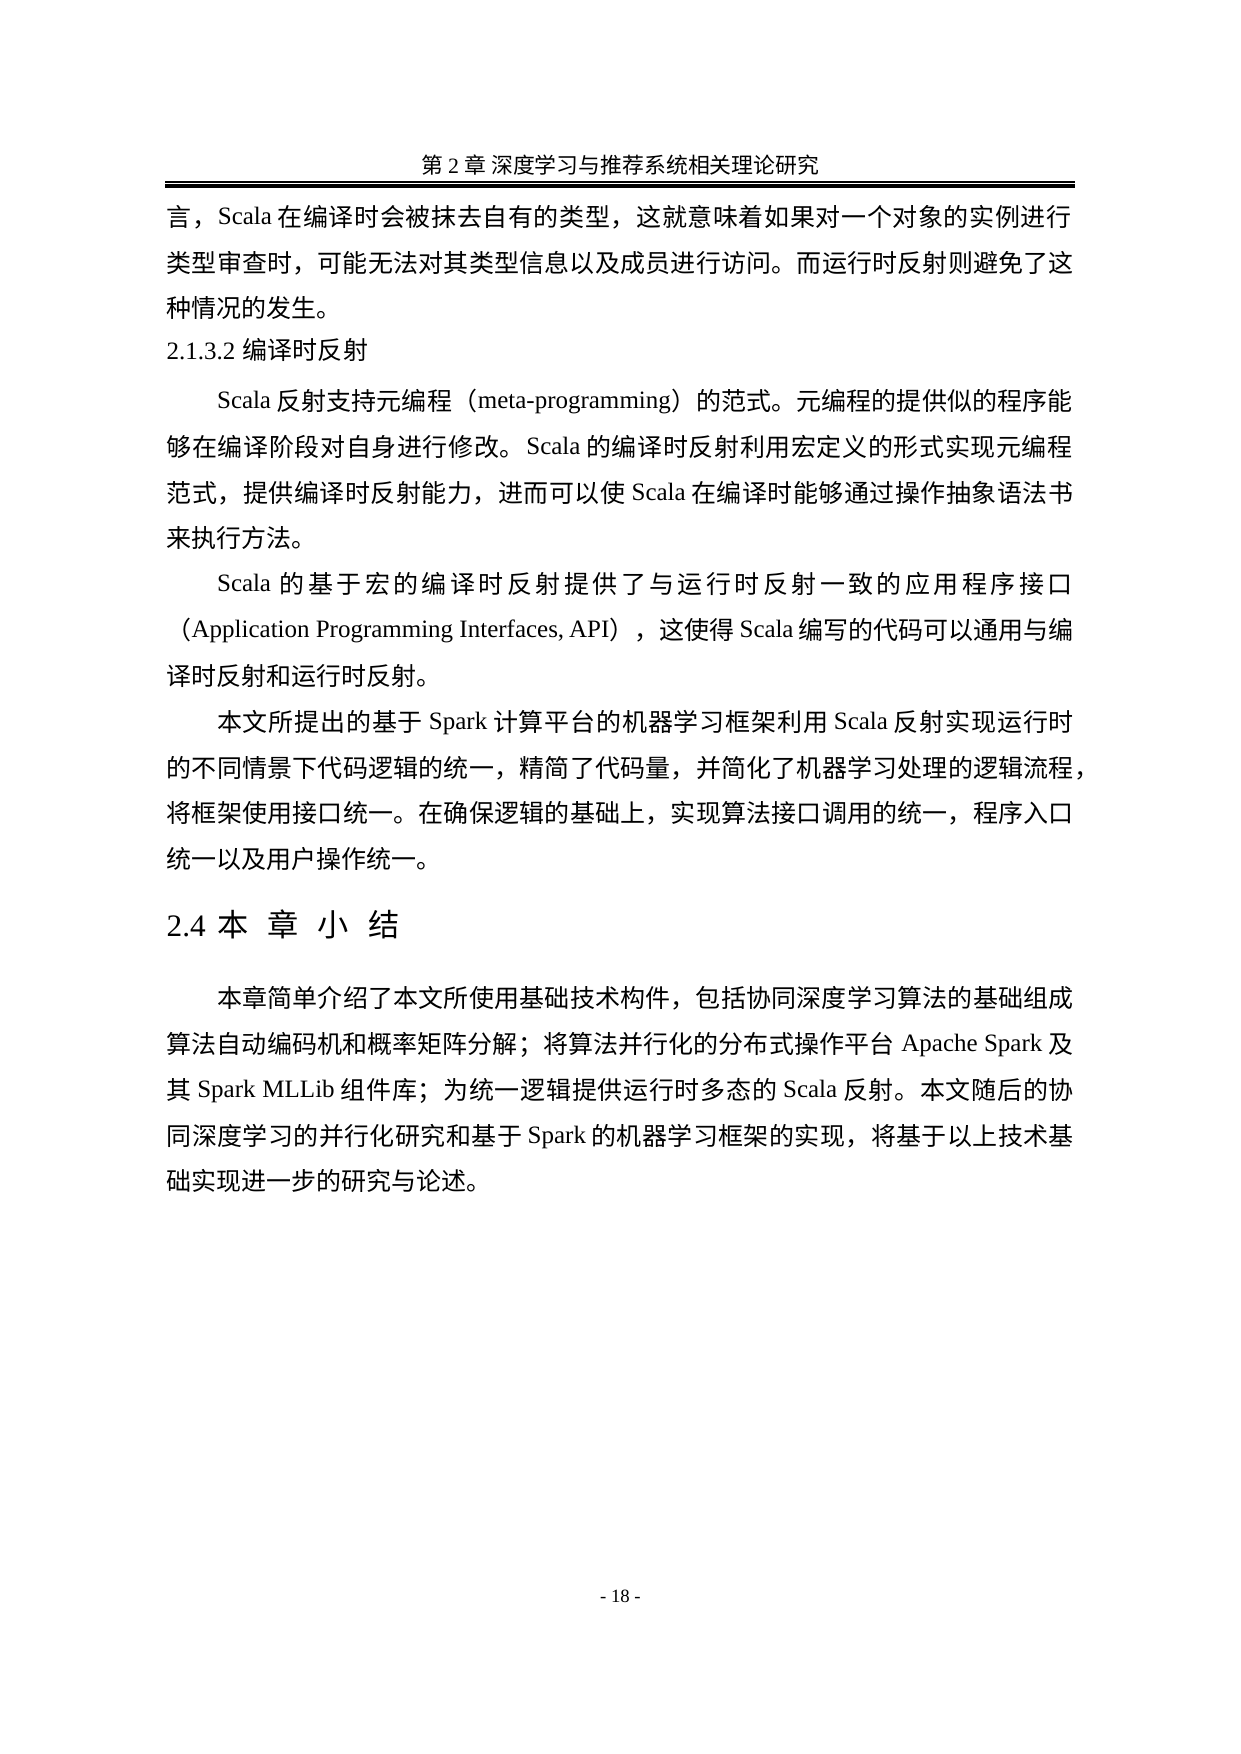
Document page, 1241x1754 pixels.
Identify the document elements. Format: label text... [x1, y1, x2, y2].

text 编译时反射 [166, 325, 1074, 372]
text Scala反射支持元编程（meta-programming）的范式。元编程的提供似的程序能够在编译阶段对自身进行修改。Scala的编译时反射利用宏定义的形式实现元编程范式，提供编译时反射能力，进而可以使Scala在编译时能够通过操作抽象语法书来执行方法。 [166, 372, 1074, 555]
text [166, 188, 1074, 325]
text 本文所提出的基于Spark计算平台的机器学习框架利用Scala反射实现运行时的不同情景下代码逻辑的统一，精简了代码量，并简化了机器学习处理的逻辑流程，将框架使用接口统一。在确保逻辑的基础上，实现算法接口调用的统一，程序入口统一以及用户操作统一。 [166, 693, 1074, 876]
text 本章简单介绍了本文所使用基础技术构件，包括协同深度学习算法的基础组成算法自动编码机和概率矩阵分解；将算法并行化的分布式操作平台Apache Spark 及其Spark MLLib组件库；为统一逻辑提供运行时多态的Scala反射。本文随后的协同深度学习的并行化研究和基于Spark的机器学习框架的实现，将基于以上技术基础实现进一步的研究与论述。 [166, 969, 1074, 1198]
subtitle 本章小结 [166, 899, 1074, 946]
text Scala的基于宏的编译时反射提供了与运行时反射一致的应用程序接口（Application Programming Interfaces, API），这使得Scala编写的代码可以通用与编译时反射和运行时反射。 [166, 555, 1074, 693]
